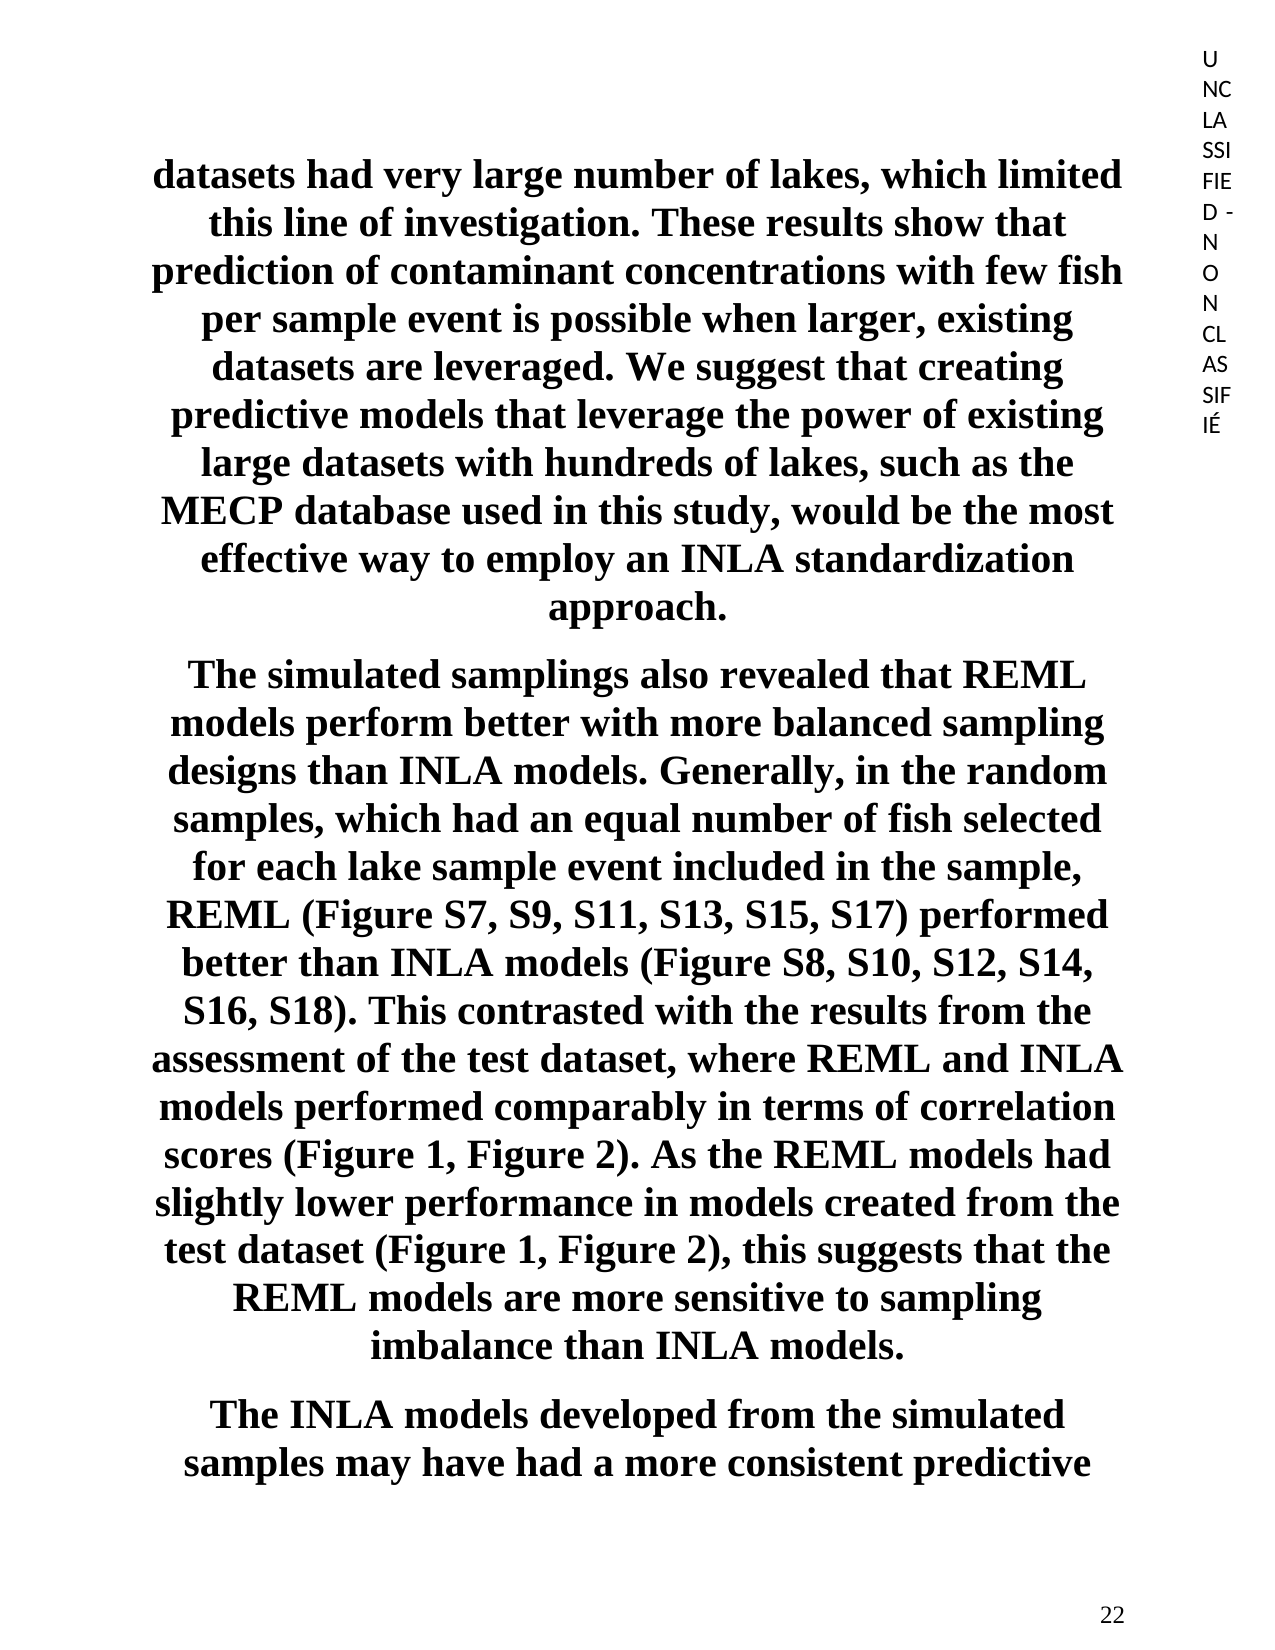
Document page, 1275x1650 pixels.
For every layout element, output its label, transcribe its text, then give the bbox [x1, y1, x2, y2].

text The simulated samplings also revealed that REML models perform better with more balanced sampling designs than INLA models. Generally, in the random samples, which had an equal number of fish selected for each lake sample event included in the sample, REML (Figure S7, S9, S11, S13, S15, S17) performed better than INLA models (Figure S8, S10, S12, S14, S16, S18). This contrasted with the results from the assessment of the test dataset, where REML and INLA models performed comparably in terms of correlation scores (Figure 1, Figure 2). As the REML models had slightly lower performance in models created from the test dataset (Figure 1, Figure 2), this suggests that the REML models are more sensitive to sampling imbalance than INLA models. [150, 650, 1125, 1369]
